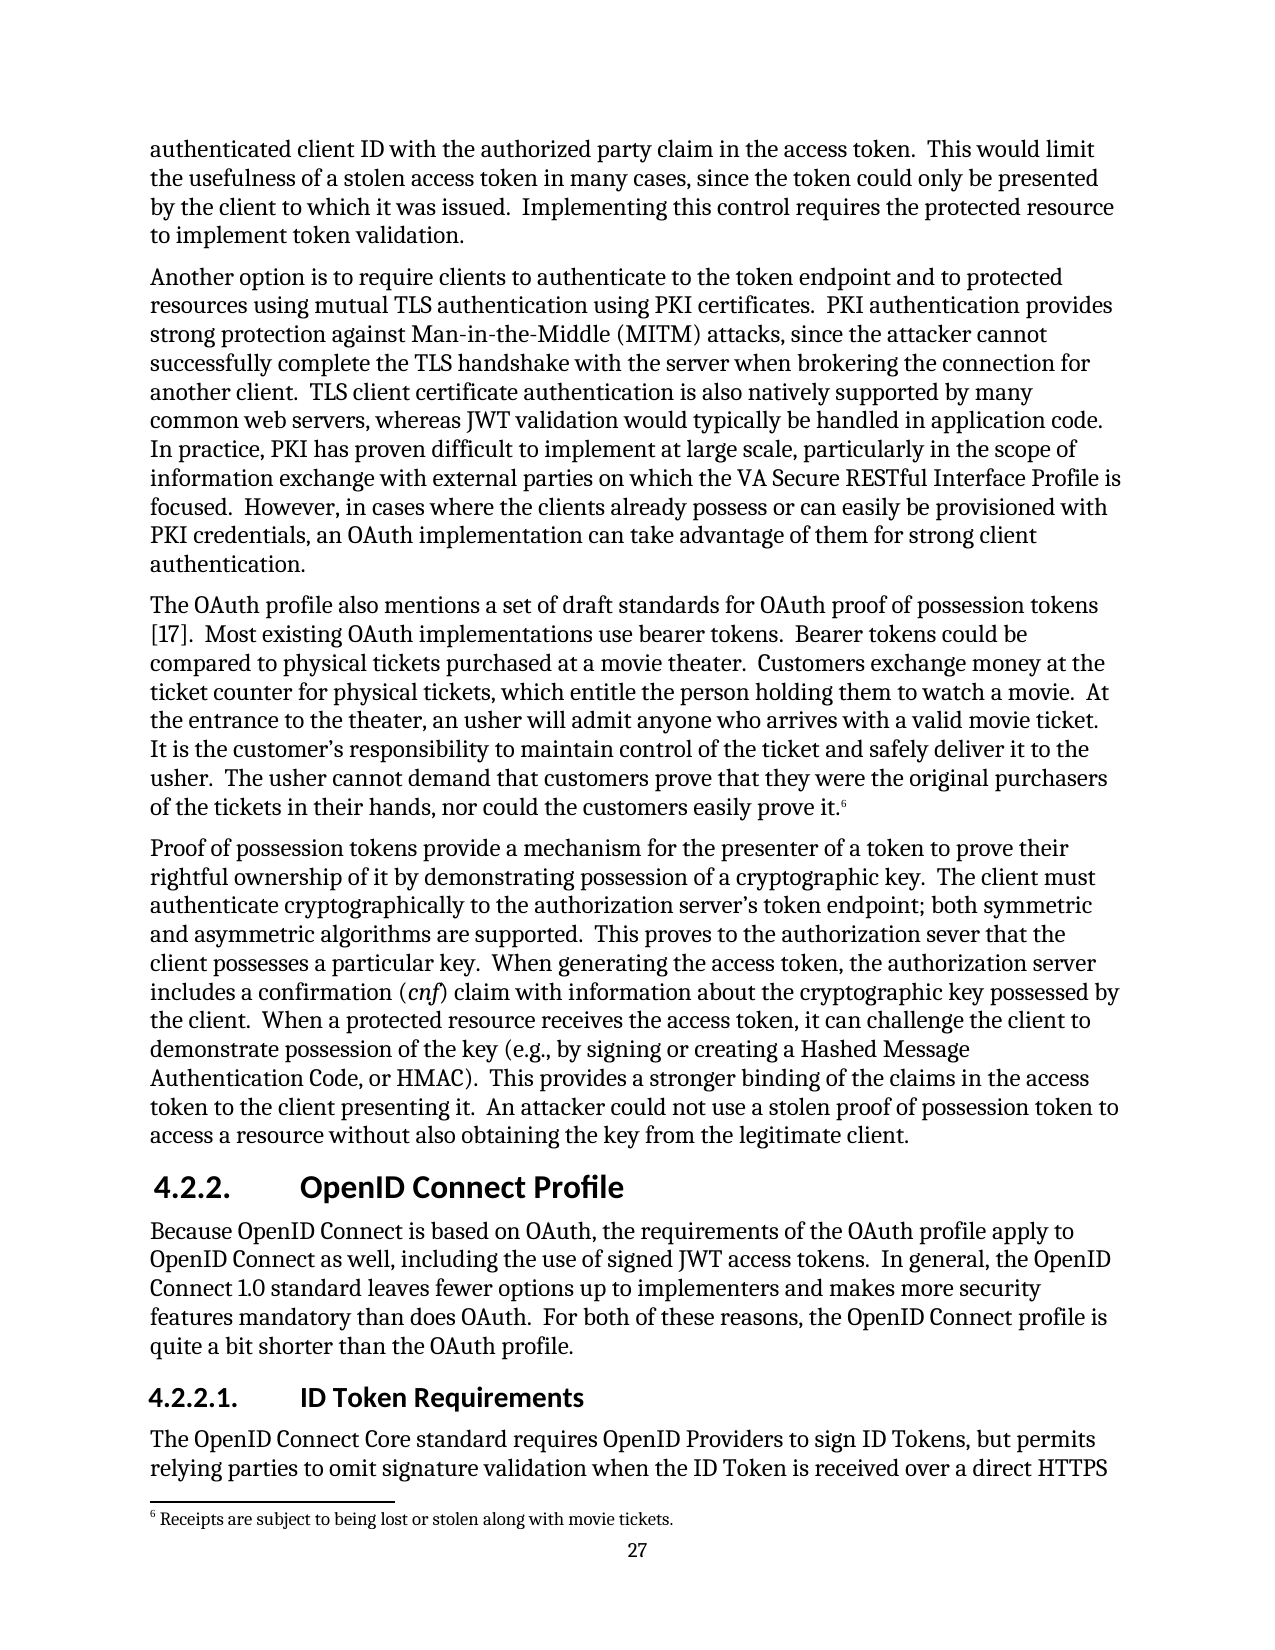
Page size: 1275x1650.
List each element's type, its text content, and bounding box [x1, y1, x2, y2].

subtitle ID Token Requirements [148, 1385, 1125, 1412]
text Another option is to require clients to authenticate to the token endpoint and to protected resources using mutual TLS authentication using PKI certificates. PKI authentication provides strong protection against Man-in-the-Middle (MITM) attacks, since the attacker cannot successfully complete the TLS handshake with the server when brokering the connection for another client. TLS client certificate authentication is also natively supported by many common web servers, whereas JWT validation would typically be handled in application code. In practice, PKI has proven difficult to implement at large scale, particularly in the scope of information exchange with external parties on which the VA Secure RESTful Interface Profile is focused. However, in cases where the clients already possess or can easily be provisioned with PKI credentials, an OAuth implementation can take advantage of them for strong client authentication. [150, 262, 1125, 579]
text The OAuth profile also mentions a set of draft standards for OAuth proof of possession tokens . Most existing OAuth implementations use bearer tokens. Bearer tokens could be compared to physical tickets purchased at a movie theater. Customers exchange money at the ticket counter for physical tickets, which entitle the person holding them to watch a movie. At the entrance to the theater, an usher will admit anyone who arrives with a valid movie ticket. It is the customer’s responsibility to maintain control of the ticket and safely deliver it to the usher. The usher cannot demand that customers prove that they were the original purchasers of the tickets in their hands, nor could the customers easily prove it. [150, 591, 1125, 821]
text Proof of possession tokens provide a mechanism for the presenter of a token to prove their rightful ownership of it by demonstrating possession of a cryptographic key. The client must authenticate cryptographically to the authorization server’s token endpoint; both symmetric and asymmetric algorithms are supported. This proves to the authorization sever that the client possesses a particular key. When generating the access token, the authorization server includes a confirmation (cnf) claim with information about the cryptographic key possessed by the client. When a protected resource receives the access token, it can challenge the client to demonstrate possession of the key (e.g., by signing or creating a Hashed Message Authentication Code, or HMAC). This provides a stronger binding of the claims in the access token to the client presenting it. An attacker could not use a stolen proof of possession token to access a resource without also obtaining the key from the legitimate client. [150, 834, 1125, 1150]
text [150, 135, 1125, 250]
subtitle OpenID Connect Profile [154, 1175, 1125, 1204]
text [150, 1425, 1125, 1482]
text Because OpenID Connect is based on OAuth, the requirements of the OAuth profile apply to OpenID Connect as well, including the use of signed JWT access tokens. In general, the OpenID Connect 1.0 standard leaves fewer options up to implementers and makes more security features mandatory than does OAuth. For both of these reasons, the OpenID Connect profile is quite a bit shorter than the OAuth profile. [150, 1217, 1125, 1360]
